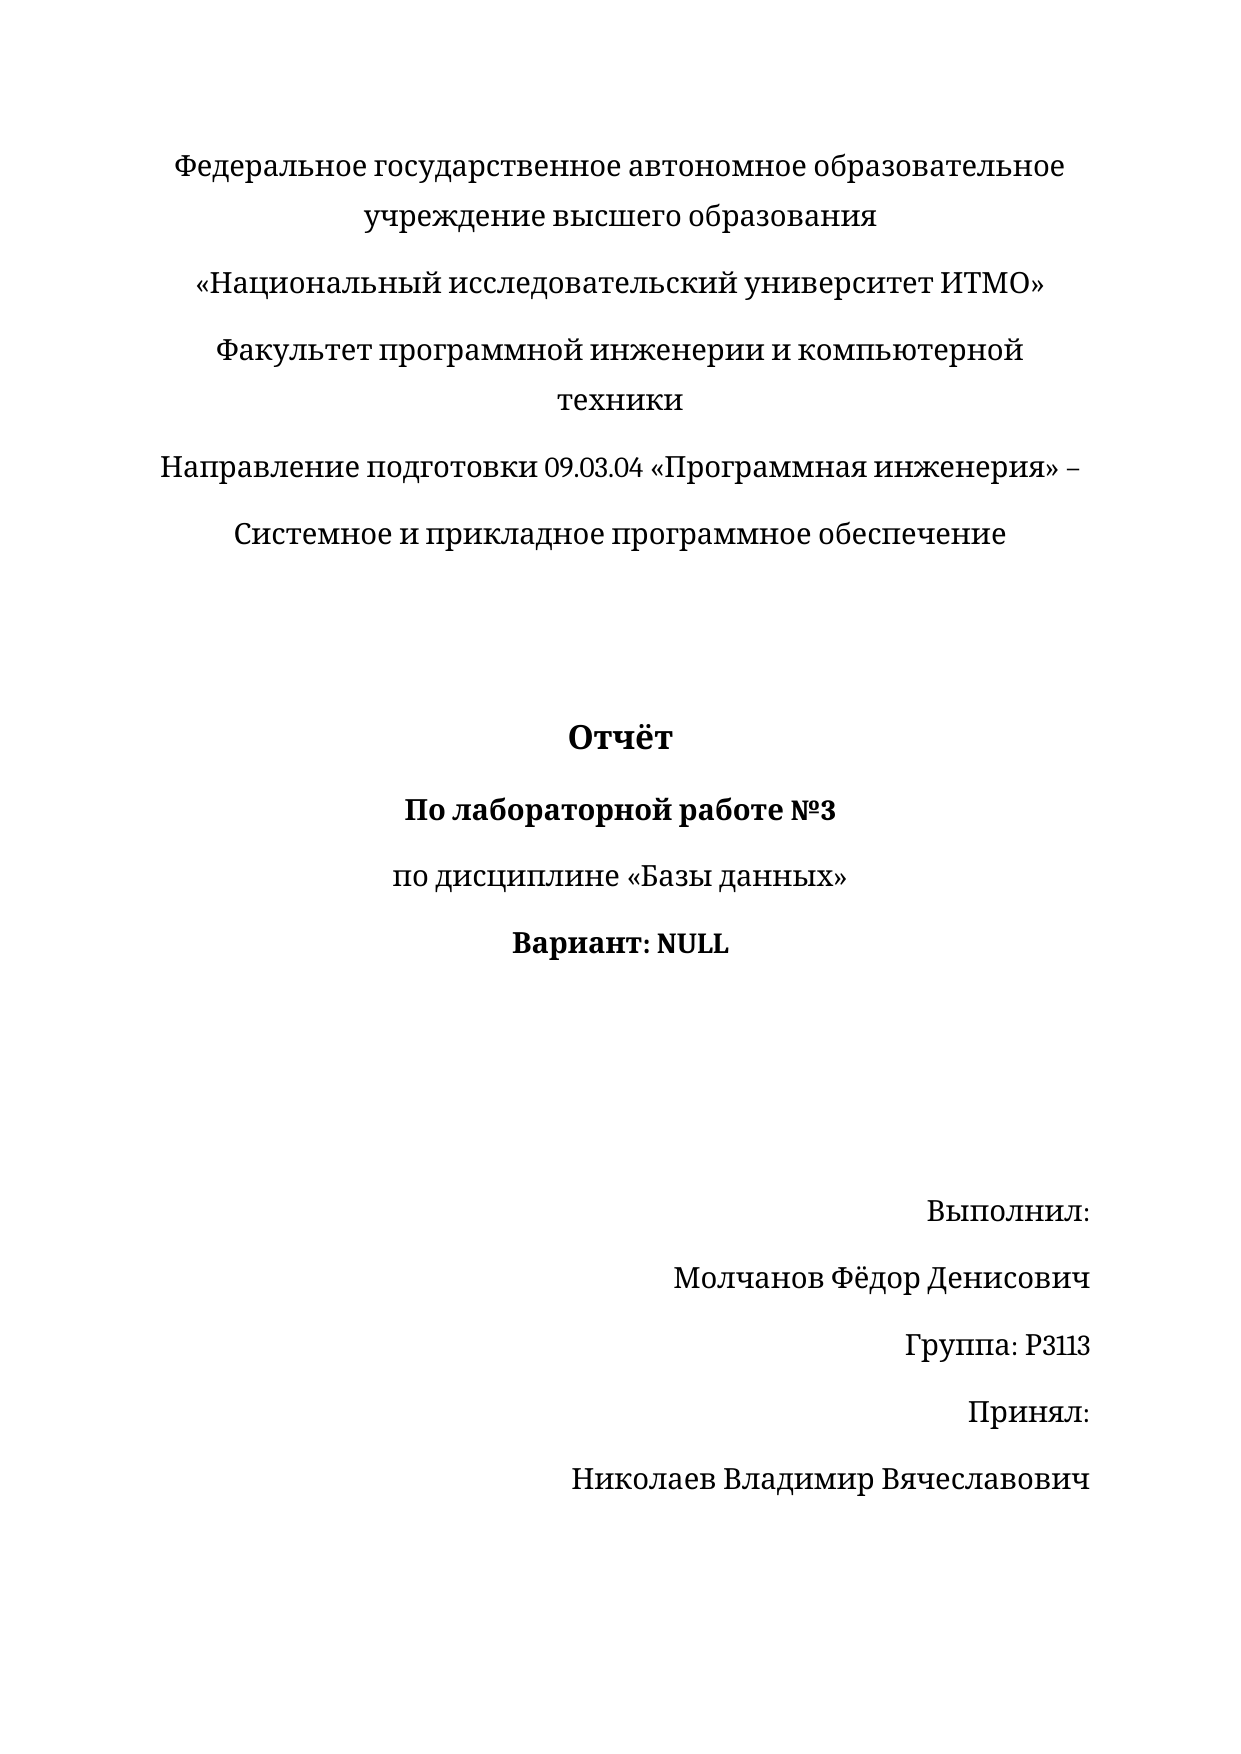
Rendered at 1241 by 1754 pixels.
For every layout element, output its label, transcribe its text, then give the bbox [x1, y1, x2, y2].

text «Национальный исследовательский университет ИТМО» [150, 267, 1090, 301]
text Федеральное государственное автономное образовательное учреждение высшего образования [150, 150, 1090, 234]
text По лабораторной работе №3 [150, 794, 1090, 827]
text по дисциплине «Базы данных» [150, 861, 1090, 894]
text Факультет программной инженерии и компьютерной техники [150, 334, 1090, 418]
text Выполнил: [150, 1196, 1090, 1229]
text Отчёт [150, 719, 1090, 758]
text Системное и прикладное программное обеспечение [150, 518, 1090, 552]
text Николаев Владимир Вячеславович [150, 1463, 1090, 1497]
text Вариант: NULL [150, 928, 1090, 961]
text Молчанов Фёдор Денисович [150, 1262, 1090, 1296]
text Принял: [150, 1396, 1090, 1430]
text Направление подготовки 09.03.04 «Программная инженерия» – [150, 452, 1090, 485]
text Группа: Р3113 [150, 1329, 1090, 1363]
